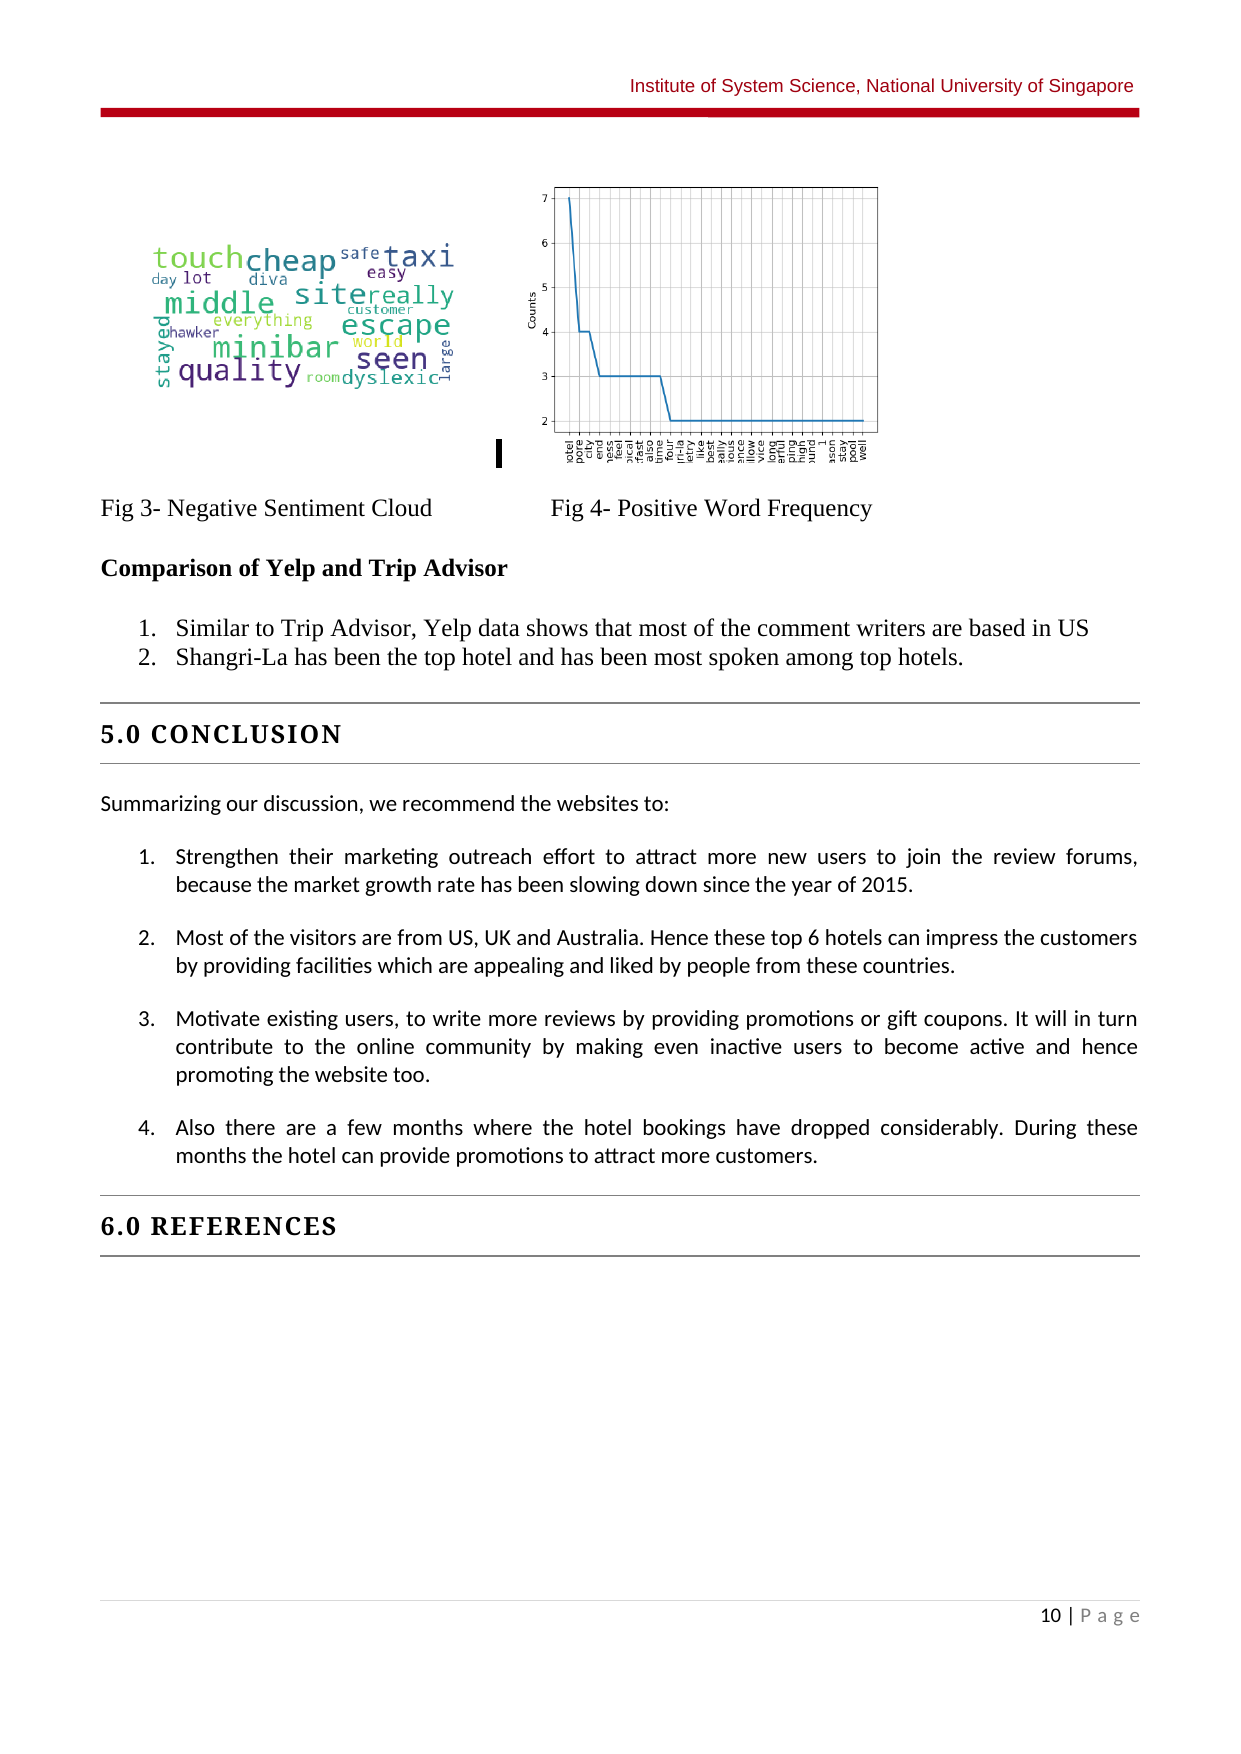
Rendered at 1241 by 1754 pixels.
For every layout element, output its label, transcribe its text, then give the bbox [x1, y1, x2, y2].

picture [100, 165, 497, 463]
list Similar to Trip Advisor, Yelp data shows that most of the comment writers are based in US [138, 613, 1140, 642]
list Most of the visitors are from US, UK and Australia. Hence these top 6 hotels can impress the customers by providing facilities which are appealing and liked by people from these countries. [138, 923, 1140, 979]
subtitle 6.0 References [100, 1196, 1140, 1255]
text Summarizing our discussion, we recommend the websites to: [100, 789, 1140, 817]
list Shangri-La has been the top hotel and has been most spoken among top hotels. [138, 642, 1140, 671]
subtitle 5.0 Conclusion [100, 704, 1140, 763]
list Also there are a few months where the hotel bookings have dropped considerably. During these months the hotel can provide promotions to attract more customers. [138, 1113, 1140, 1169]
text Comparison of Yelp and Trip Advisor [100, 553, 1140, 582]
list Strengthen their marketing outreach effort to attract more new users to join the review forums, because the market growth rate has been slowing down since the year of 2015. [138, 842, 1140, 898]
picture [502, 150, 919, 463]
list Motivate existing users, to write more reviews by providing promotions or gift coupons. It will in turn contribute to the online community by making even inactive users to become active and hence promoting the website too. [138, 1004, 1140, 1088]
text Fig 3- Negative Sentiment Cloud Fig 4- Positive Word Frequency [100, 493, 1140, 522]
